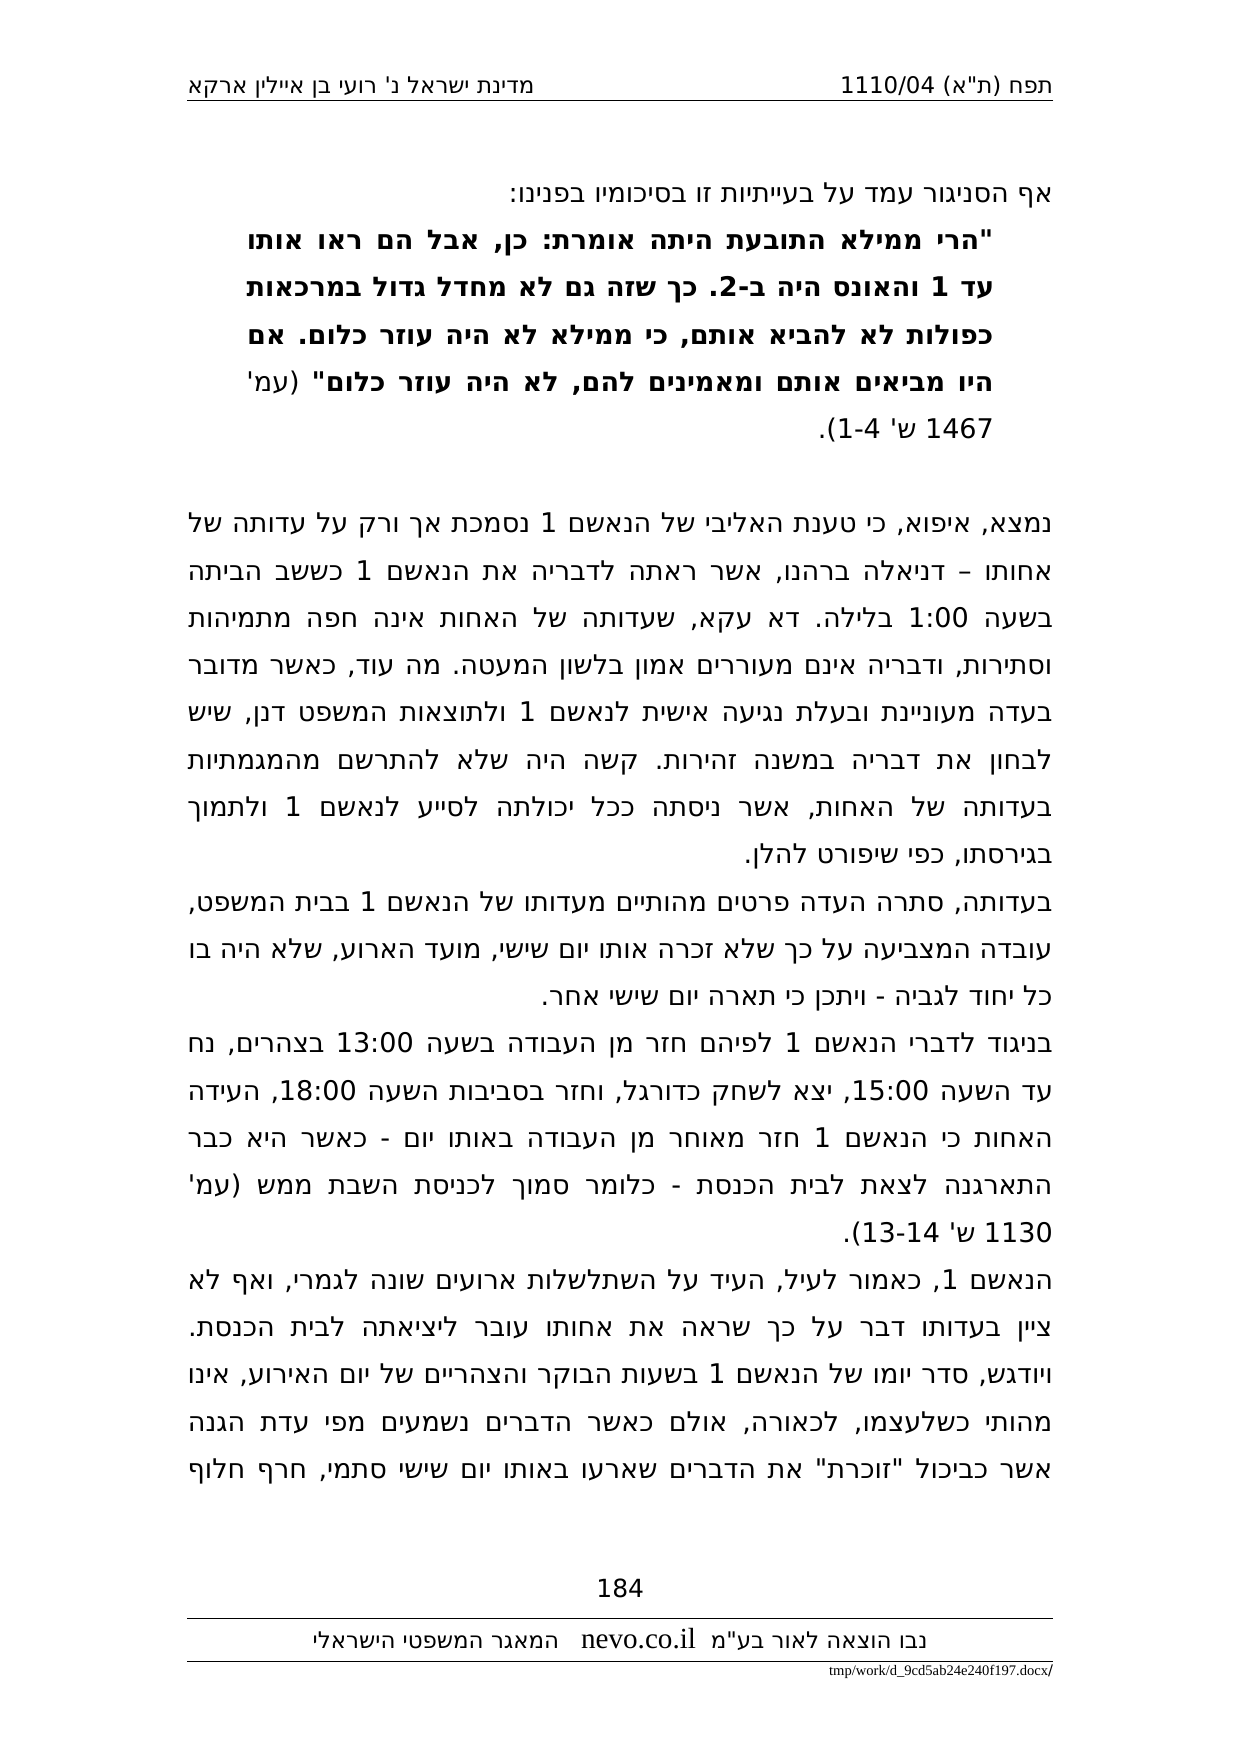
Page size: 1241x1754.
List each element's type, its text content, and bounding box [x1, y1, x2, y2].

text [187, 1264, 1053, 1485]
text אף הסניגור עמד על בעייתיות זו בסיכומיו בפנינו: [187, 177, 1053, 209]
text נמצא, איפוא, כי טענת האליבי של הנאשם 1 נסמכת אך ורק על עדותה של אחותו – דניאלה ברהנו, אשר ראתה לדבריה את הנאשם 1 כששב הביתה בשעה 1:00 בלילה. דא עקא, שעדותה של האחות אינה חפה מתמיהות וסתירות, ודבריה אינם מעוררים אמון בלשון המעטה. מה עוד, כאשר מדובר בעדה מעוניינת ובעלת נגיעה אישית לנאשם 1 ולתוצאות המשפט דנן, שיש לבחון את דבריה במשנה זהירות. קשה היה שלא להתרשם מהמגמתיות בעדותה של האחות, אשר ניסתה ככל יכולתה לסייע לנאשם 1 ולתמוך בגירסתו, כפי שיפורט להלן. [187, 508, 1053, 870]
text "הרי ממילא התובעת היתה אומרת: כן, אבל הם ראו אותו עד 1 והאונס היה ב-2. כך שזה גם לא מחדל גדול במרכאות כפולות לא להביא אותם, כי ממילא לא היה עוזר כלום. אם היו מביאים אותם ומאמינים להם, לא היה עוזר כלום" (עמ' 1467 ש' 1-4). [246, 224, 994, 445]
text בעדותה, סתרה העדה פרטים מהותיים מעדותו של הנאשם 1 בבית המשפט, עובדה המצביעה על כך שלא זכרה אותו יום שישי, מועד הארוע, שלא היה בו כל יחוד לגביה - ויתכן כי תארה יום שישי אחר. [187, 886, 1053, 1012]
text בניגוד לדברי הנאשם 1 לפיהם חזר מן העבודה בשעה 13:00 בצהרים, נח עד השעה 15:00, יצא לשחק כדורגל, וחזר בסביבות השעה 18:00, העידה האחות כי הנאשם 1 חזר מאוחר מן העבודה באותו יום - כאשר היא כבר התארגנה לצאת לבית הכנסת - כלומר סמוך לכניסת השבת ממש (עמ' 1130 ש' 13-14). [187, 1028, 1053, 1248]
